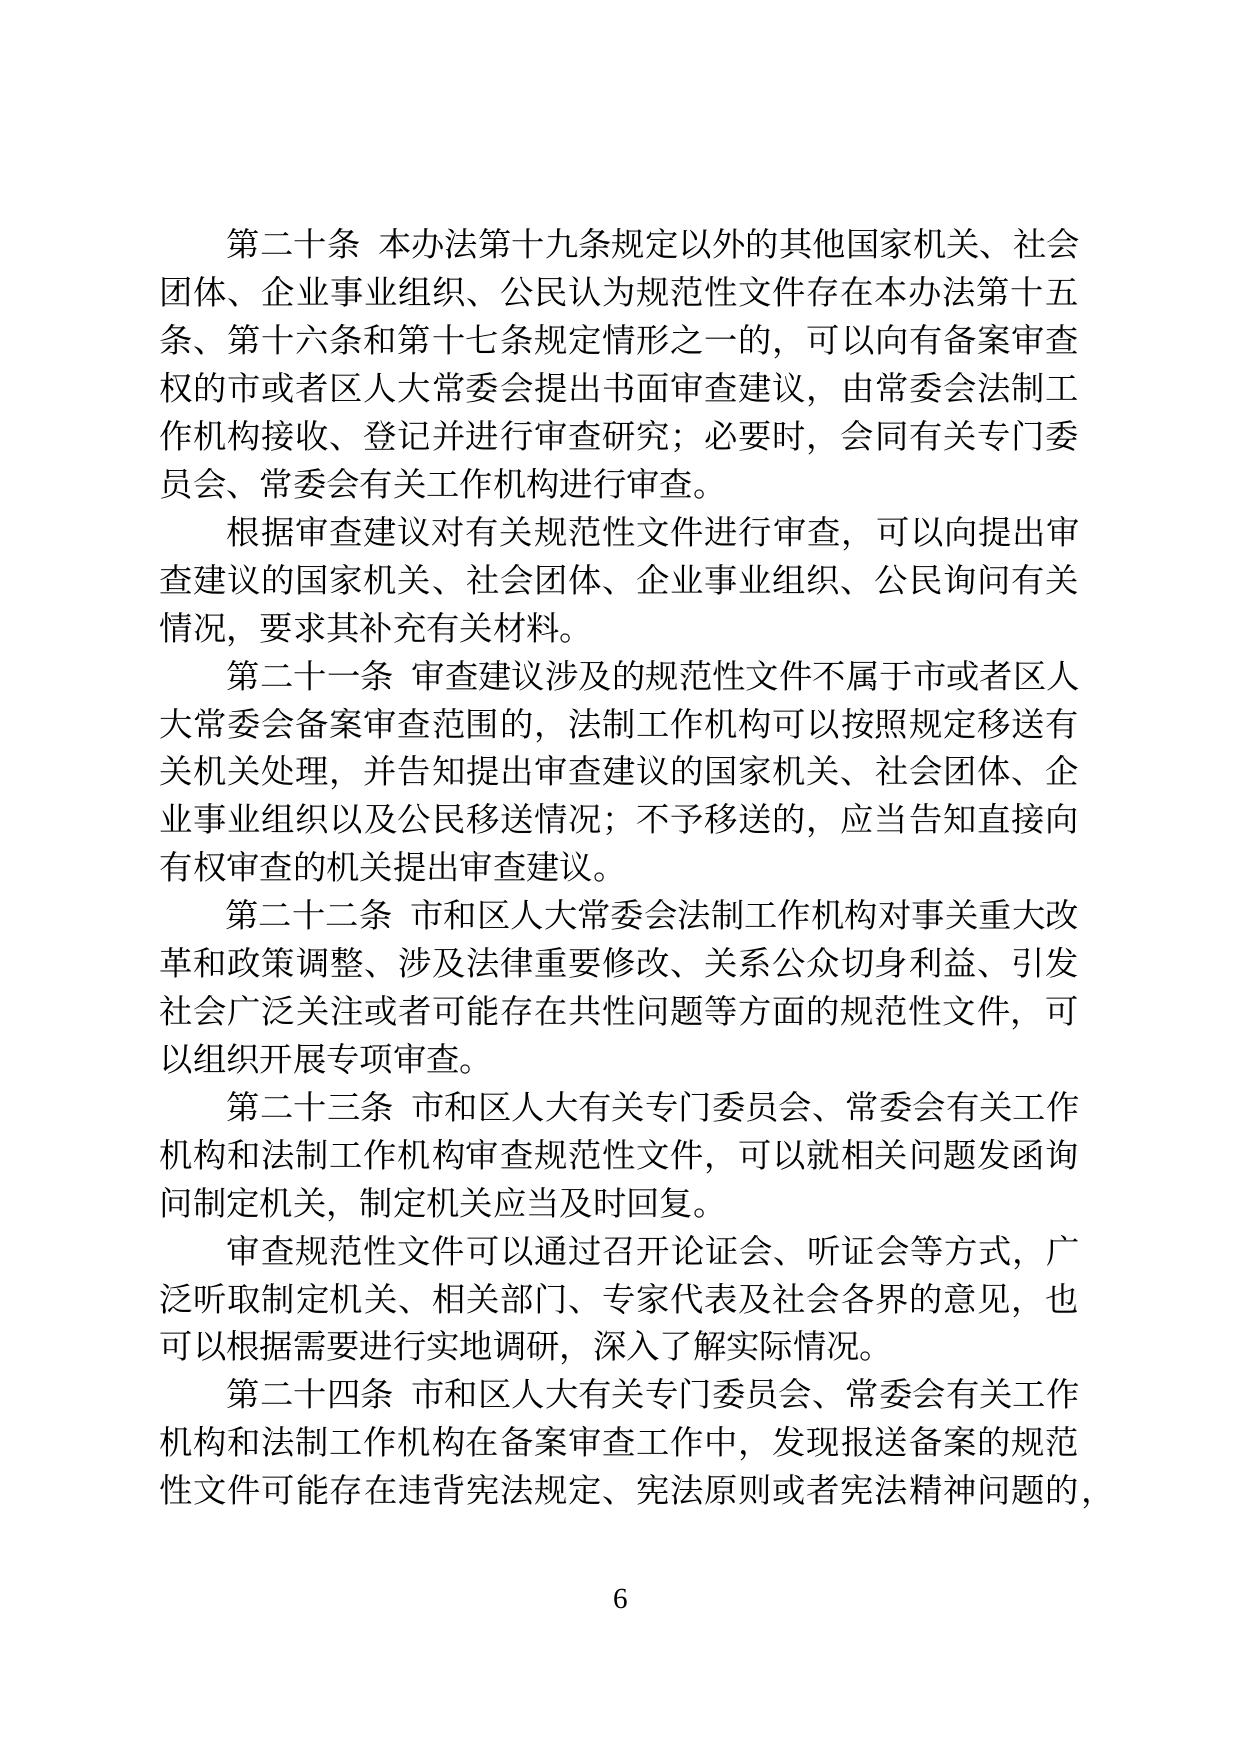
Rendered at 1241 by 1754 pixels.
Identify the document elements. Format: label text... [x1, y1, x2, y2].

text 第二十三条 市和区人大有关专门委员会、常委会有关工作机构和法制工作机构审查规范性文件，可以就相关问题发函询问制定机关，制定机关应当及时回复。 [159, 1081, 1081, 1225]
text 根据审查建议对有关规范性文件进行审查，可以向提出审查建议的国家机关、社会团体、企业事业组织、公民询问有关情况，要求其补充有关材料。 [159, 506, 1081, 650]
text 审查规范性文件可以通过召开论证会、听证会等方式，广泛听取制定机关、相关部门、专家代表及社会各界的意见，也可以根据需要进行实地调研，深入了解实际情况。 [159, 1225, 1081, 1368]
text 第二十条 本办法第十九条规定以外的其他国家机关、社会团体、企业事业组织、公民认为规范性文件存在本办法第十五条、第十六条和第十七条规定情形之一的，可以向有备案审查权的市或者区人大常委会提出书面审查建议，由常委会法制工作机构接收、登记并进行审查研究；必要时，会同有关专门委员会、常委会有关工作机构进行审查。 [159, 218, 1081, 506]
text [159, 1368, 1081, 1512]
text 第二十一条 审查建议涉及的规范性文件不属于市或者区人大常委会备案审查范围的，法制工作机构可以按照规定移送有关机关处理，并告知提出审查建议的国家机关、社会团体、企业事业组织以及公民移送情况；不予移送的，应当告知直接向有权审查的机关提出审查建议。 [159, 650, 1081, 889]
text 第二十二条 市和区人大常委会法制工作机构对事关重大改革和政策调整、涉及法律重要修改、关系公众切身利益、引发社会广泛关注或者可能存在共性问题等方面的规范性文件，可以组织开展专项审查。 [159, 889, 1081, 1081]
